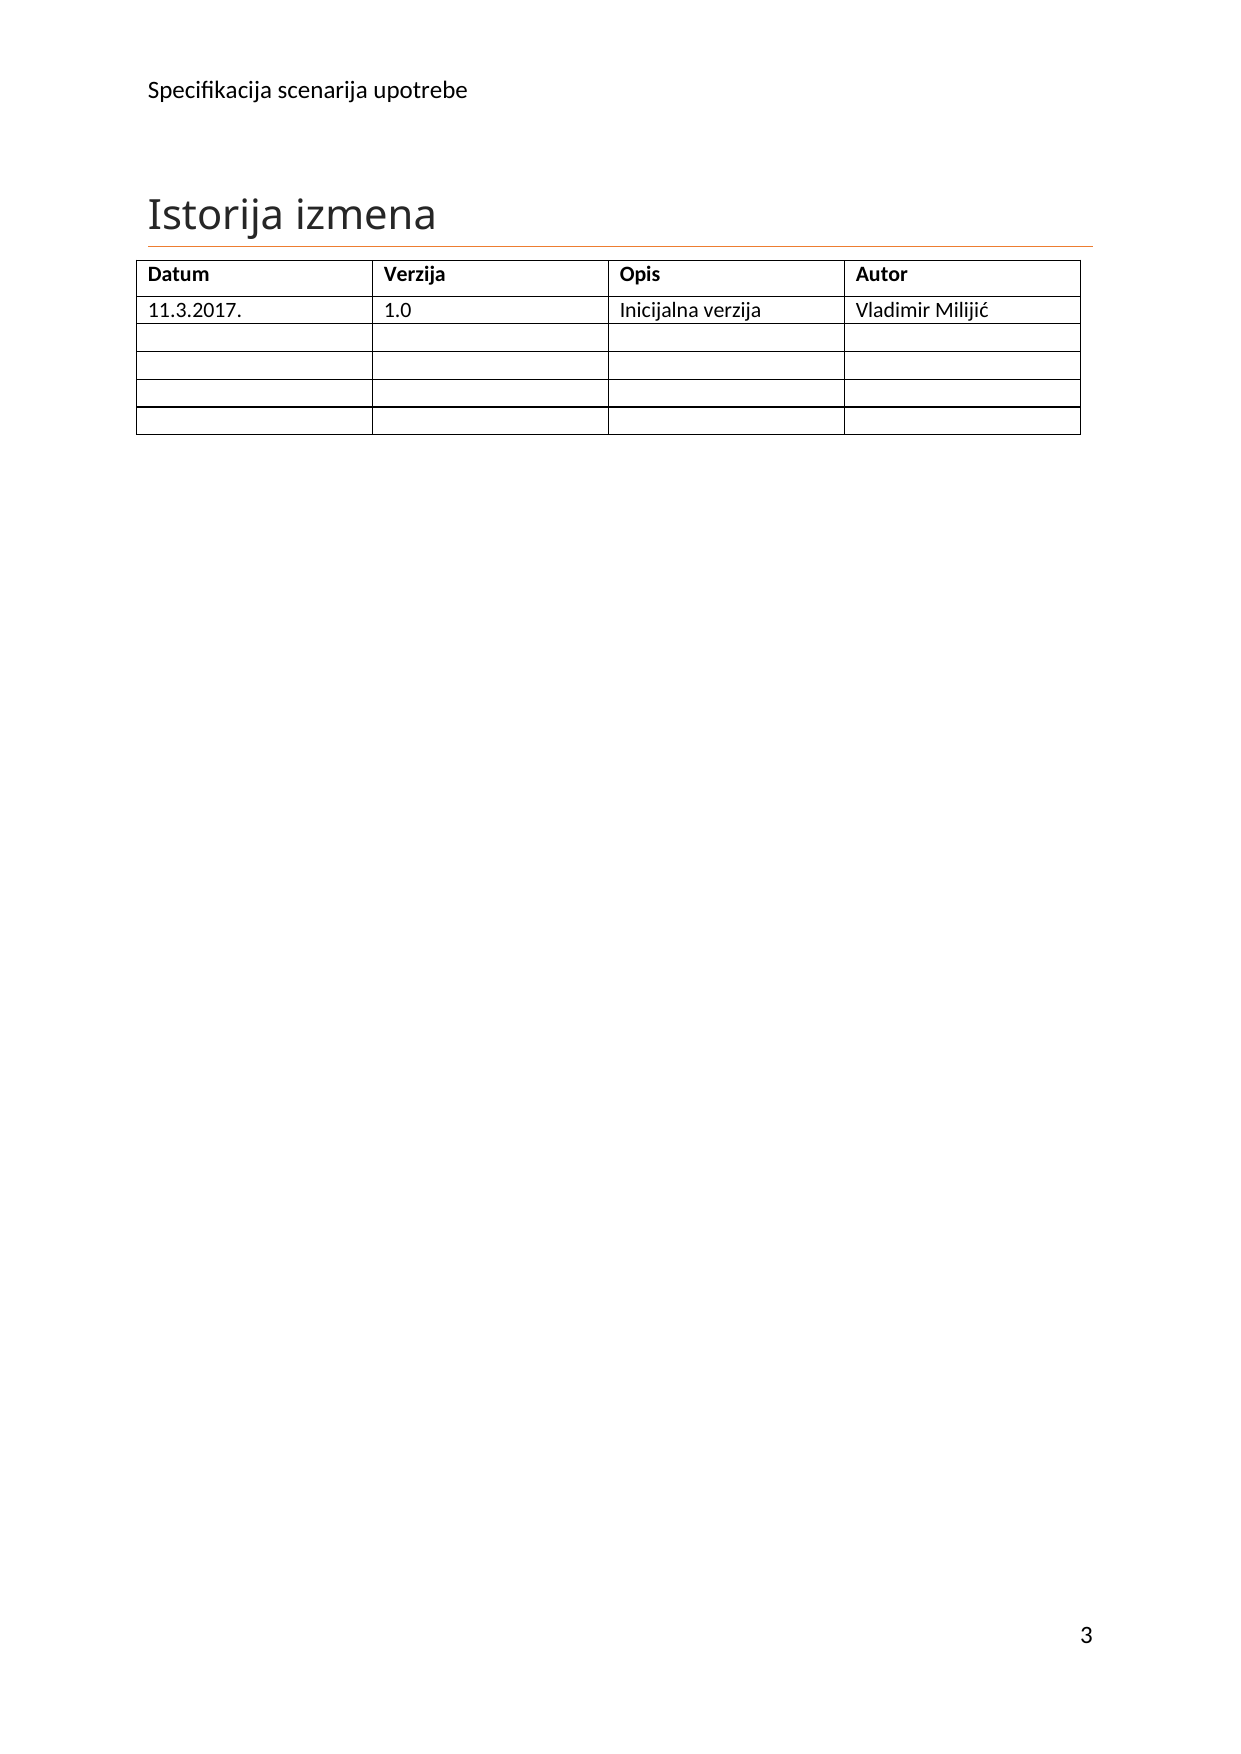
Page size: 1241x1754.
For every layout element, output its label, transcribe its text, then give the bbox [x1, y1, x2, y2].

table_cell [845, 324, 1080, 351]
table_cell [373, 408, 608, 434]
table_cell Vladimir Milijić [845, 297, 1080, 323]
table_cell 11.3.2017. [137, 297, 372, 323]
table_cell [609, 408, 844, 434]
table_cell [137, 408, 372, 434]
table_header Opis [609, 261, 844, 296]
table_cell [609, 324, 844, 351]
table_header Autor [845, 261, 1080, 296]
table_header Datum [137, 261, 372, 296]
table_cell Inicijalna verzija [609, 297, 844, 323]
table_cell [137, 380, 372, 406]
table_cell 1.0 [373, 297, 608, 323]
table_cell [373, 352, 608, 379]
table_cell [845, 352, 1080, 379]
table_cell [137, 352, 372, 379]
table_header Verzija [373, 261, 608, 296]
table_cell [609, 352, 844, 379]
table_cell [373, 380, 608, 406]
table_cell [609, 380, 844, 406]
subtitle Istorija izmena [148, 185, 1093, 246]
table_cell [137, 324, 372, 351]
table_cell [845, 380, 1080, 406]
table_cell [373, 324, 608, 351]
table_cell [845, 408, 1080, 434]
